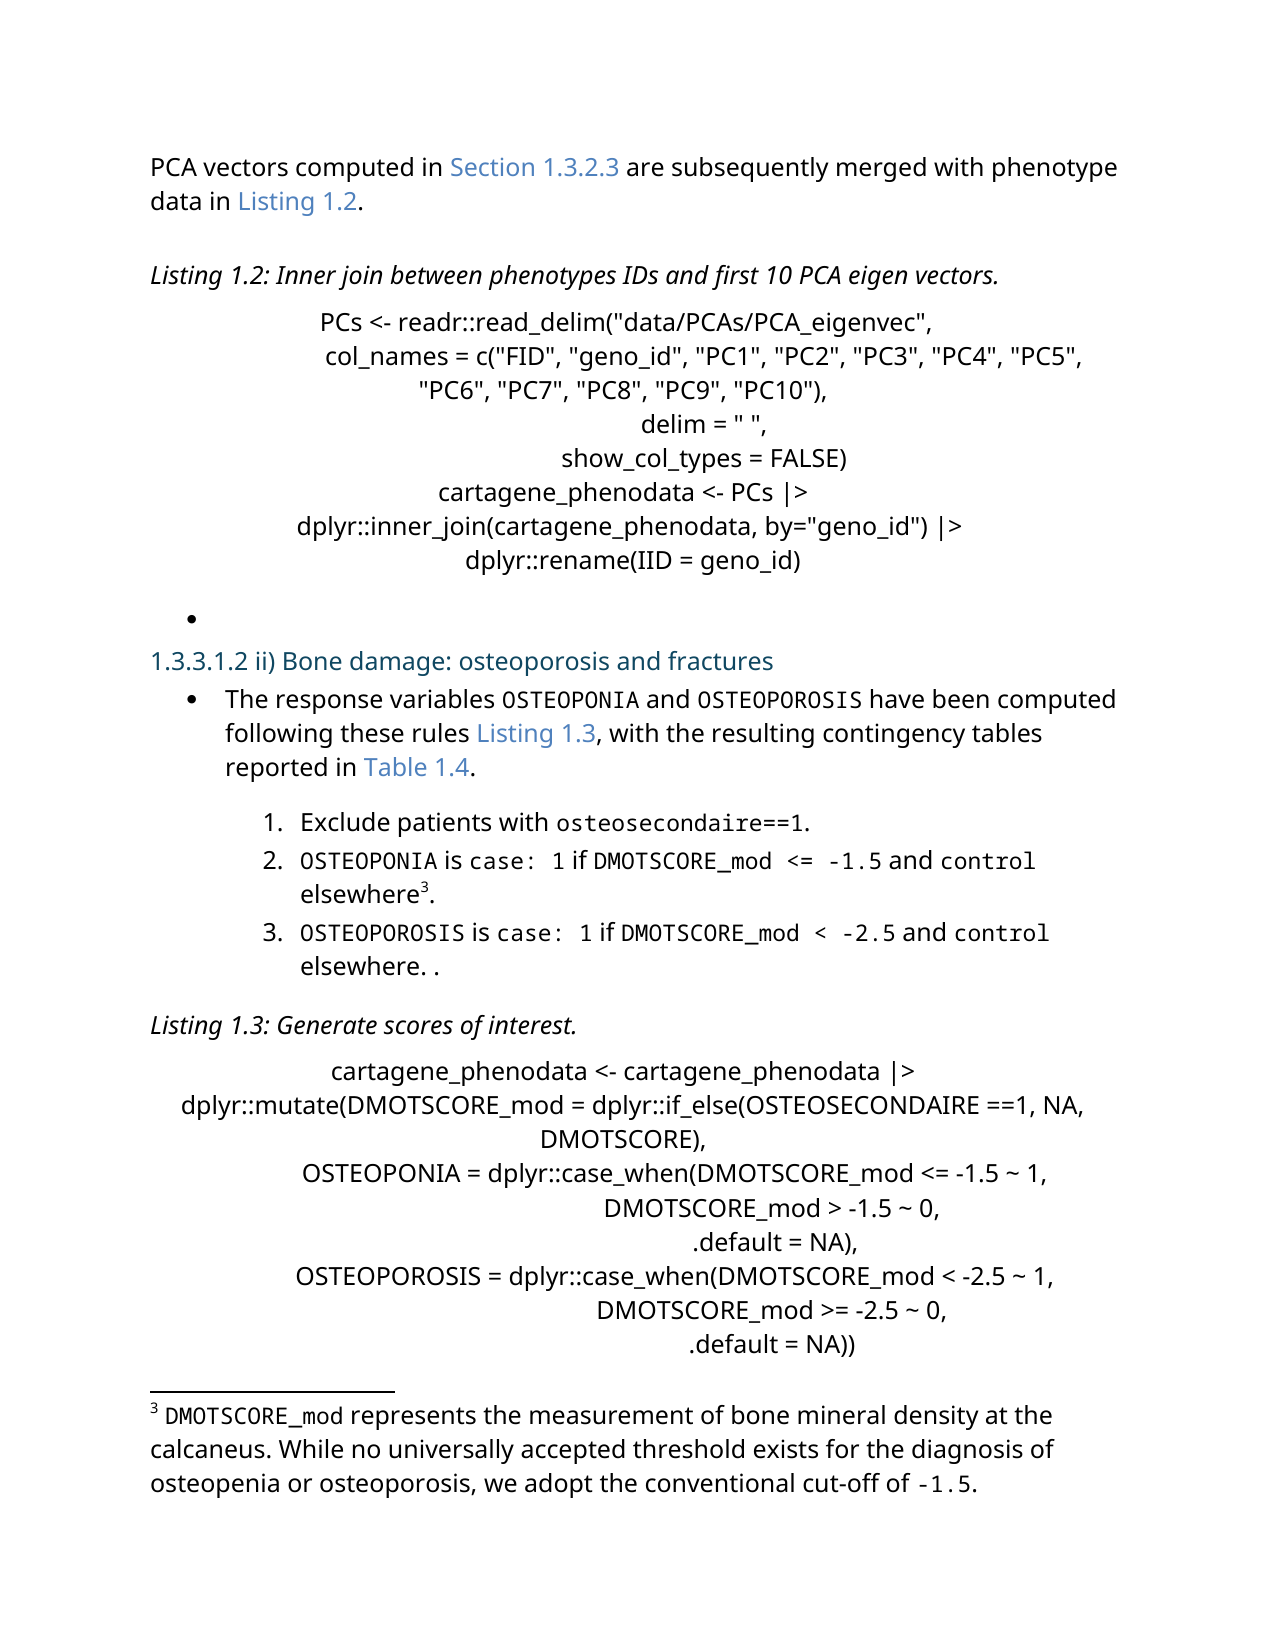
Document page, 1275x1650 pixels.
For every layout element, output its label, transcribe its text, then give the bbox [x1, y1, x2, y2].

list OSTEOPOROSIS is case: 1 if DMOTSCORE_mod < -2.5 and control elsewhere. . [262, 915, 1125, 983]
table_header Listing 1.2: Inner join between phenotypes IDs and first 10 PCA eigen vectors. PCs <- readr::read_delim("data/PCAs/PCA_eigenvec", col_names = c("FID", "geno_id", "PC1", "PC2", "PC3", "PC4", "PC5", "PC6", "PC7", "PC8", "PC9", "PC10"), delim = " ", show_col_types = FALSE) cartagene_phenodata <- PCs |> dplyr::inner_join(cartagene_phenodata, by="geno_id") |> dplyr::rename(IID = geno_id) [139, 237, 1114, 598]
list The response variables OSTEOPONIA and OSTEOPOROSIS have been computed following these rules Listing 1.3, with the resulting contingency tables reported in Table 1.4. [187, 682, 1125, 784]
list Exclude patients with osteosecondaire==1. [262, 805, 1125, 839]
text PCA vectors computed in Section 1.3.2.3 are subsequently merged with phenotype data in Listing 1.2. [150, 150, 1125, 218]
list OSTEOPONIA is case: 1 if DMOTSCORE_mod <= -1.5 and control elsewhere. [262, 843, 1125, 911]
subtitle 1.3.3.1.2 ii) Bone damage: osteoporosis and fractures [150, 644, 1125, 678]
